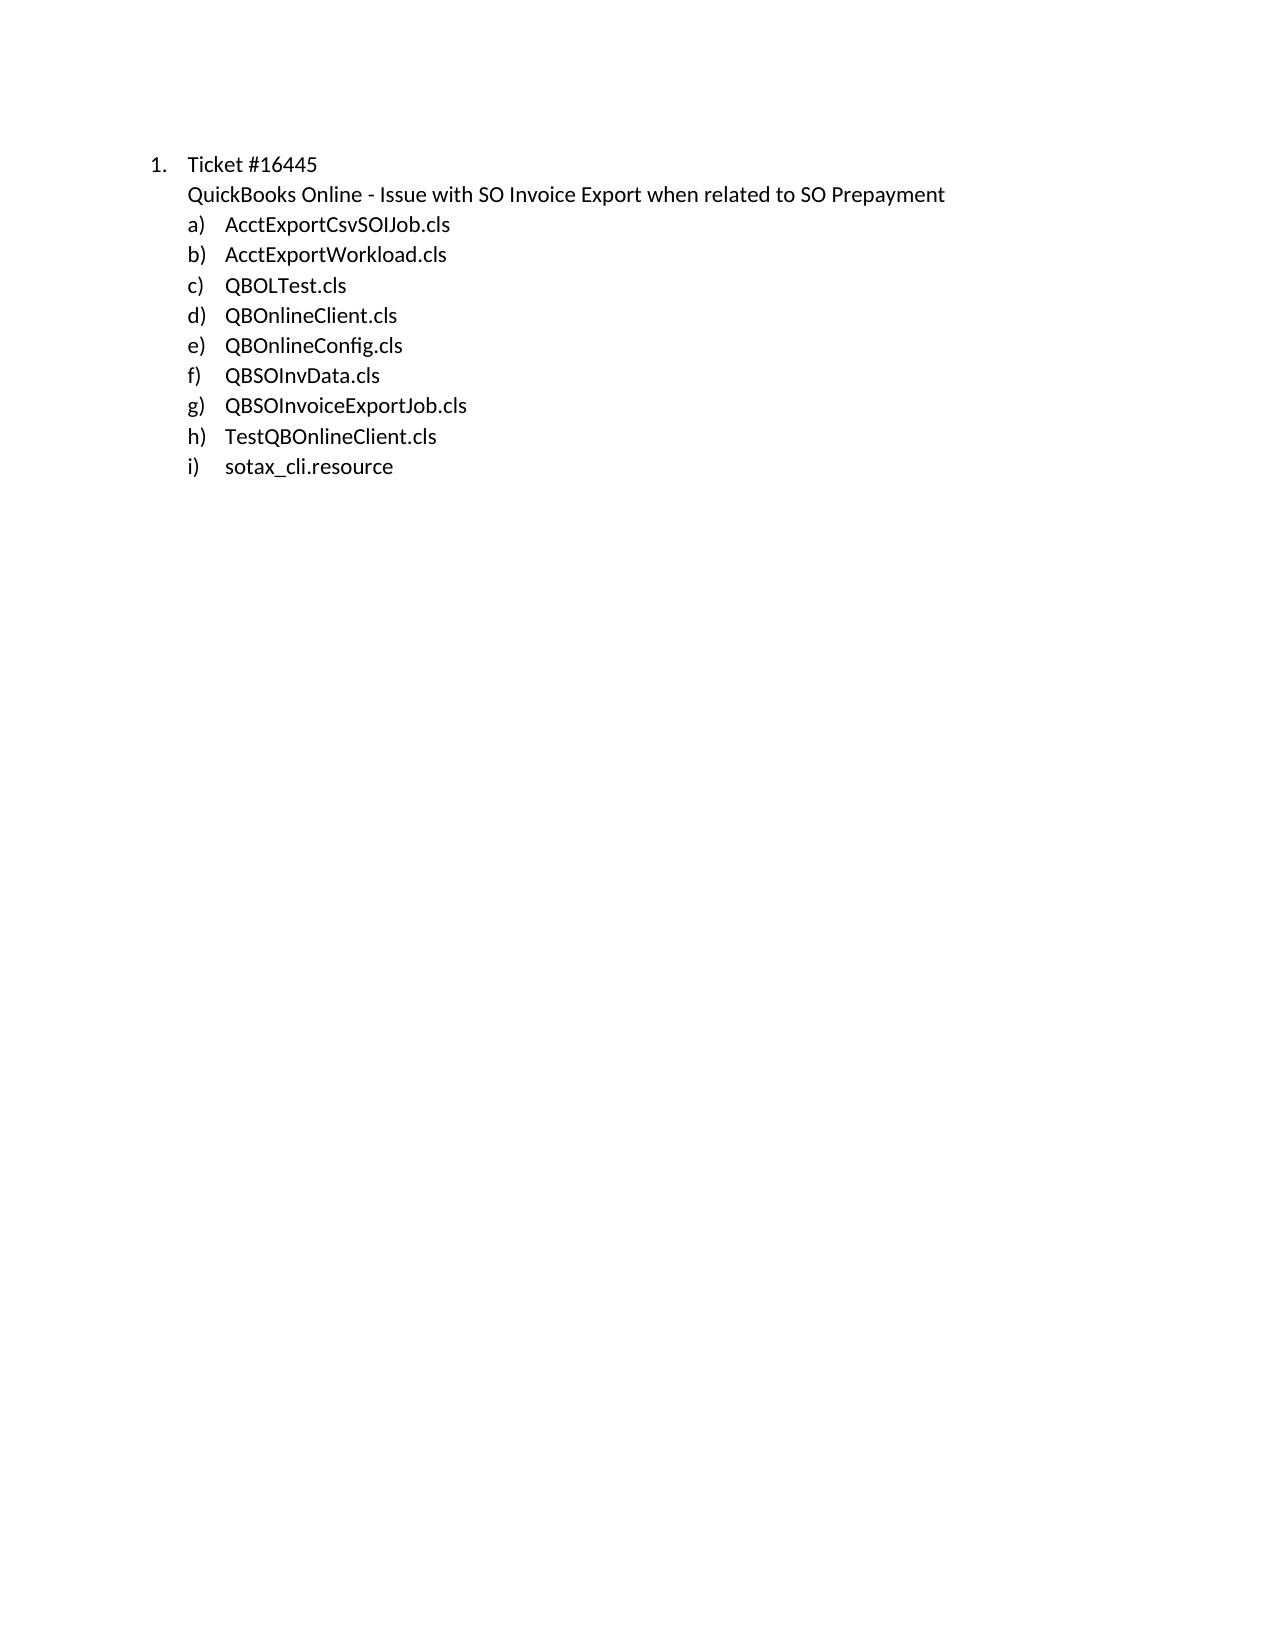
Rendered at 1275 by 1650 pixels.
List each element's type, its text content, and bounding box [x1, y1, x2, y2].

list QBOnlineConfig.cls [187, 331, 1125, 359]
list Ticket #16445 [150, 150, 1125, 178]
list QBOLTest.cls [187, 271, 1125, 299]
list QBSOInvoiceExportJob.cls [187, 392, 1125, 420]
list AcctExportCsvSOIJob.cls [187, 210, 1125, 238]
list AcctExportWorkload.cls [187, 241, 1125, 269]
list QBOnlineClient.cls [187, 301, 1125, 329]
list QBSOInvData.cls [187, 361, 1125, 389]
list TestQBOnlineClient.cls [187, 422, 1125, 450]
list sotax_cli.resource [187, 452, 1125, 480]
list QuickBooks Online - Issue with SO Invoice Export when related to SO Prepayment [187, 180, 1125, 208]
